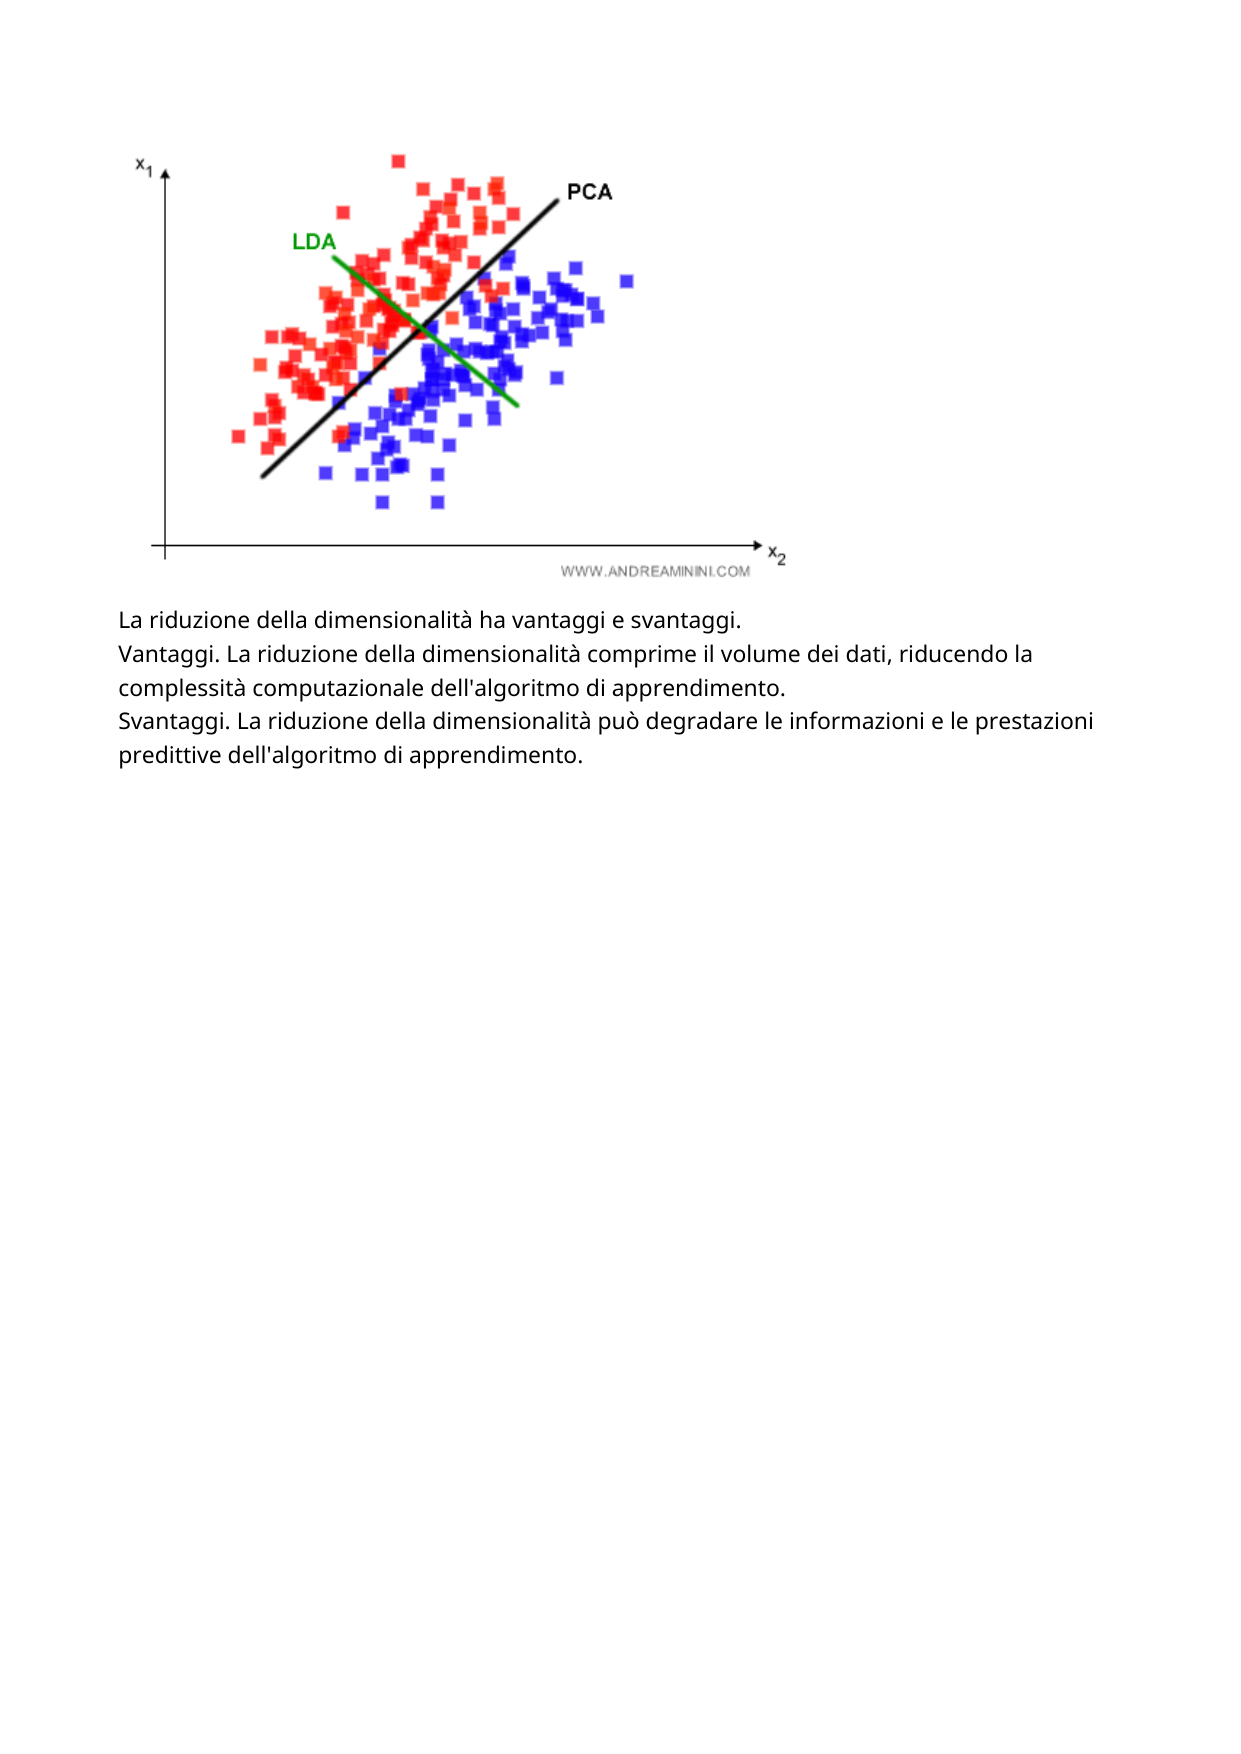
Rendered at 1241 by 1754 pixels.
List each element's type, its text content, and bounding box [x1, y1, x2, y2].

text La riduzione della dimensionalità ha vantaggi e svantaggi. Vantaggi. La riduzione della dimensionalità comprime il volume dei dati, riducendo la complessità computazionale dell'algoritmo di apprendimento. Svantaggi. La riduzione della dimensionalità può degradare le informazioni e le prestazioni predittive dell'algoritmo di apprendimento. [118, 604, 1122, 770]
picture [118, 147, 845, 586]
